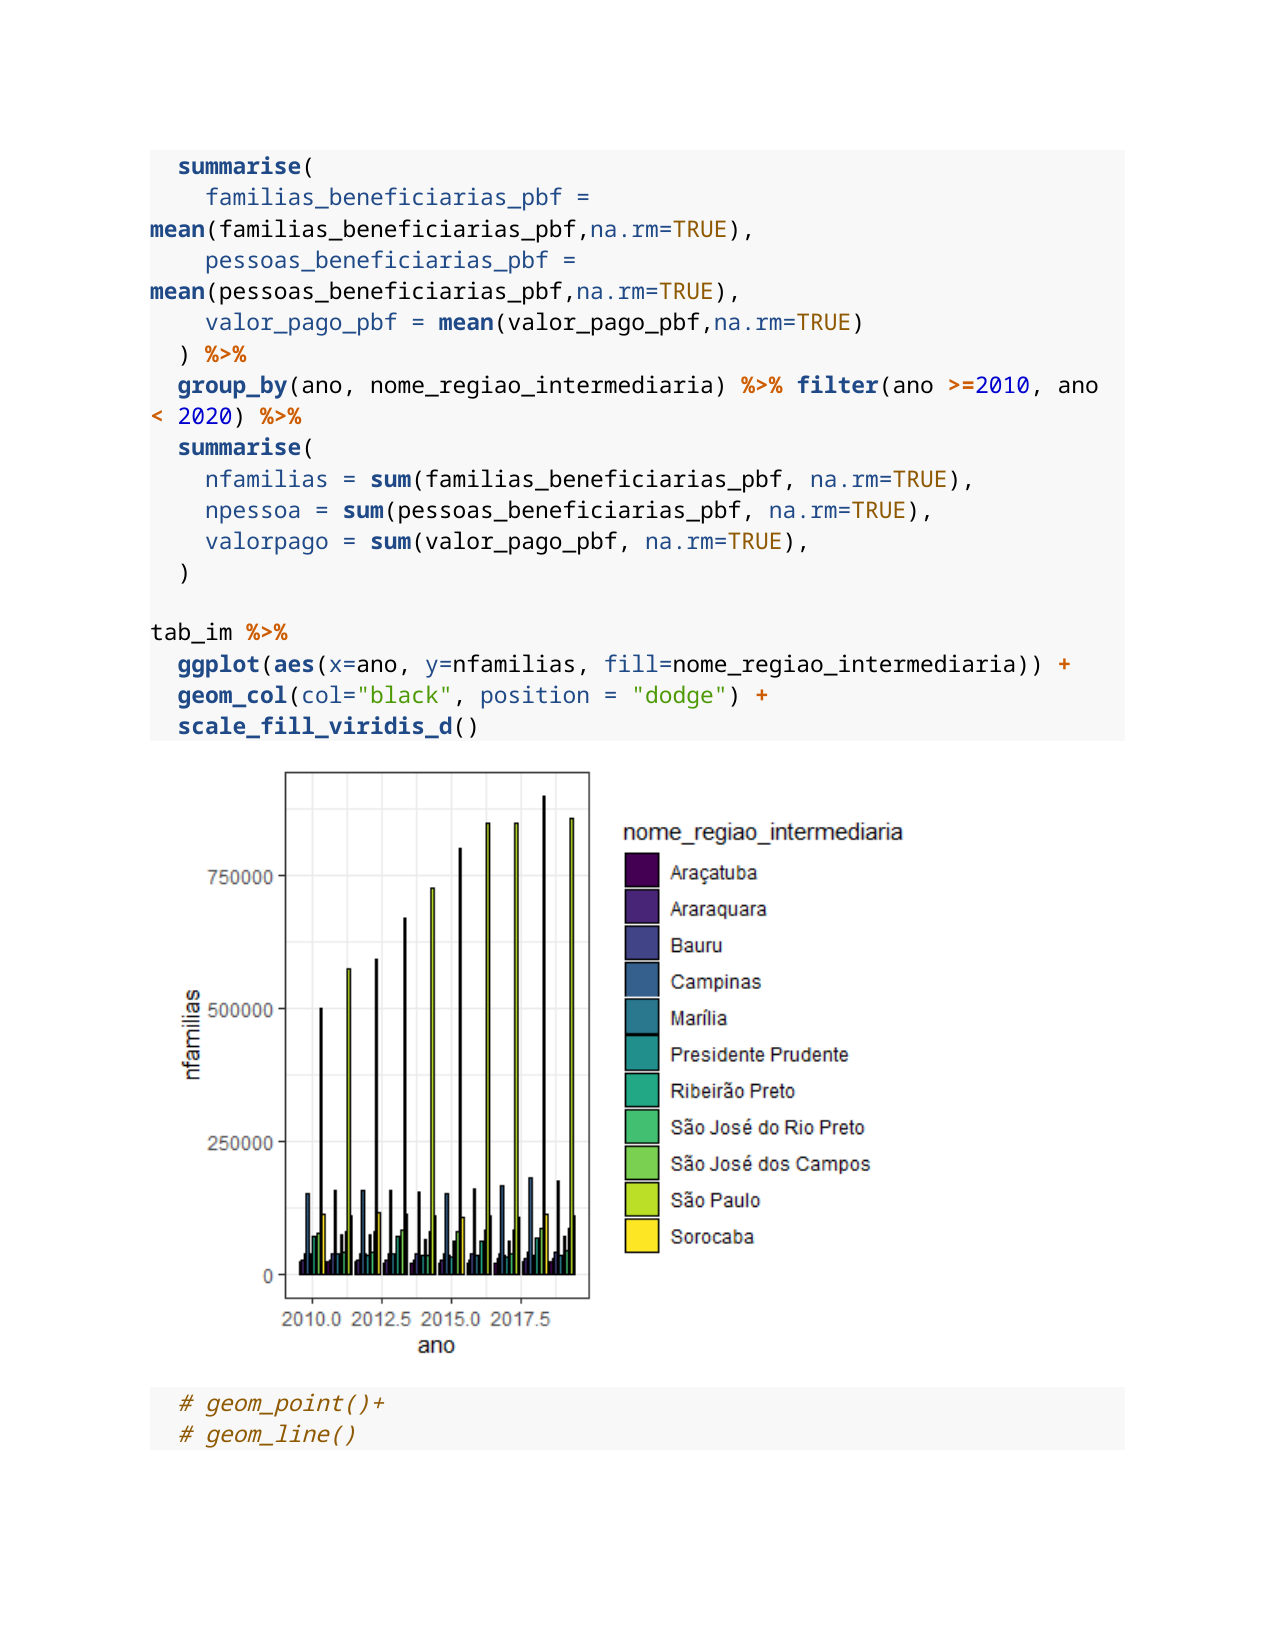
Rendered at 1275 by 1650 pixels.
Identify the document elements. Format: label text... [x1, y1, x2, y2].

picture [168, 762, 927, 1369]
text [150, 150, 1125, 741]
text # geom_point()+ # geom_line() [150, 1387, 1125, 1450]
